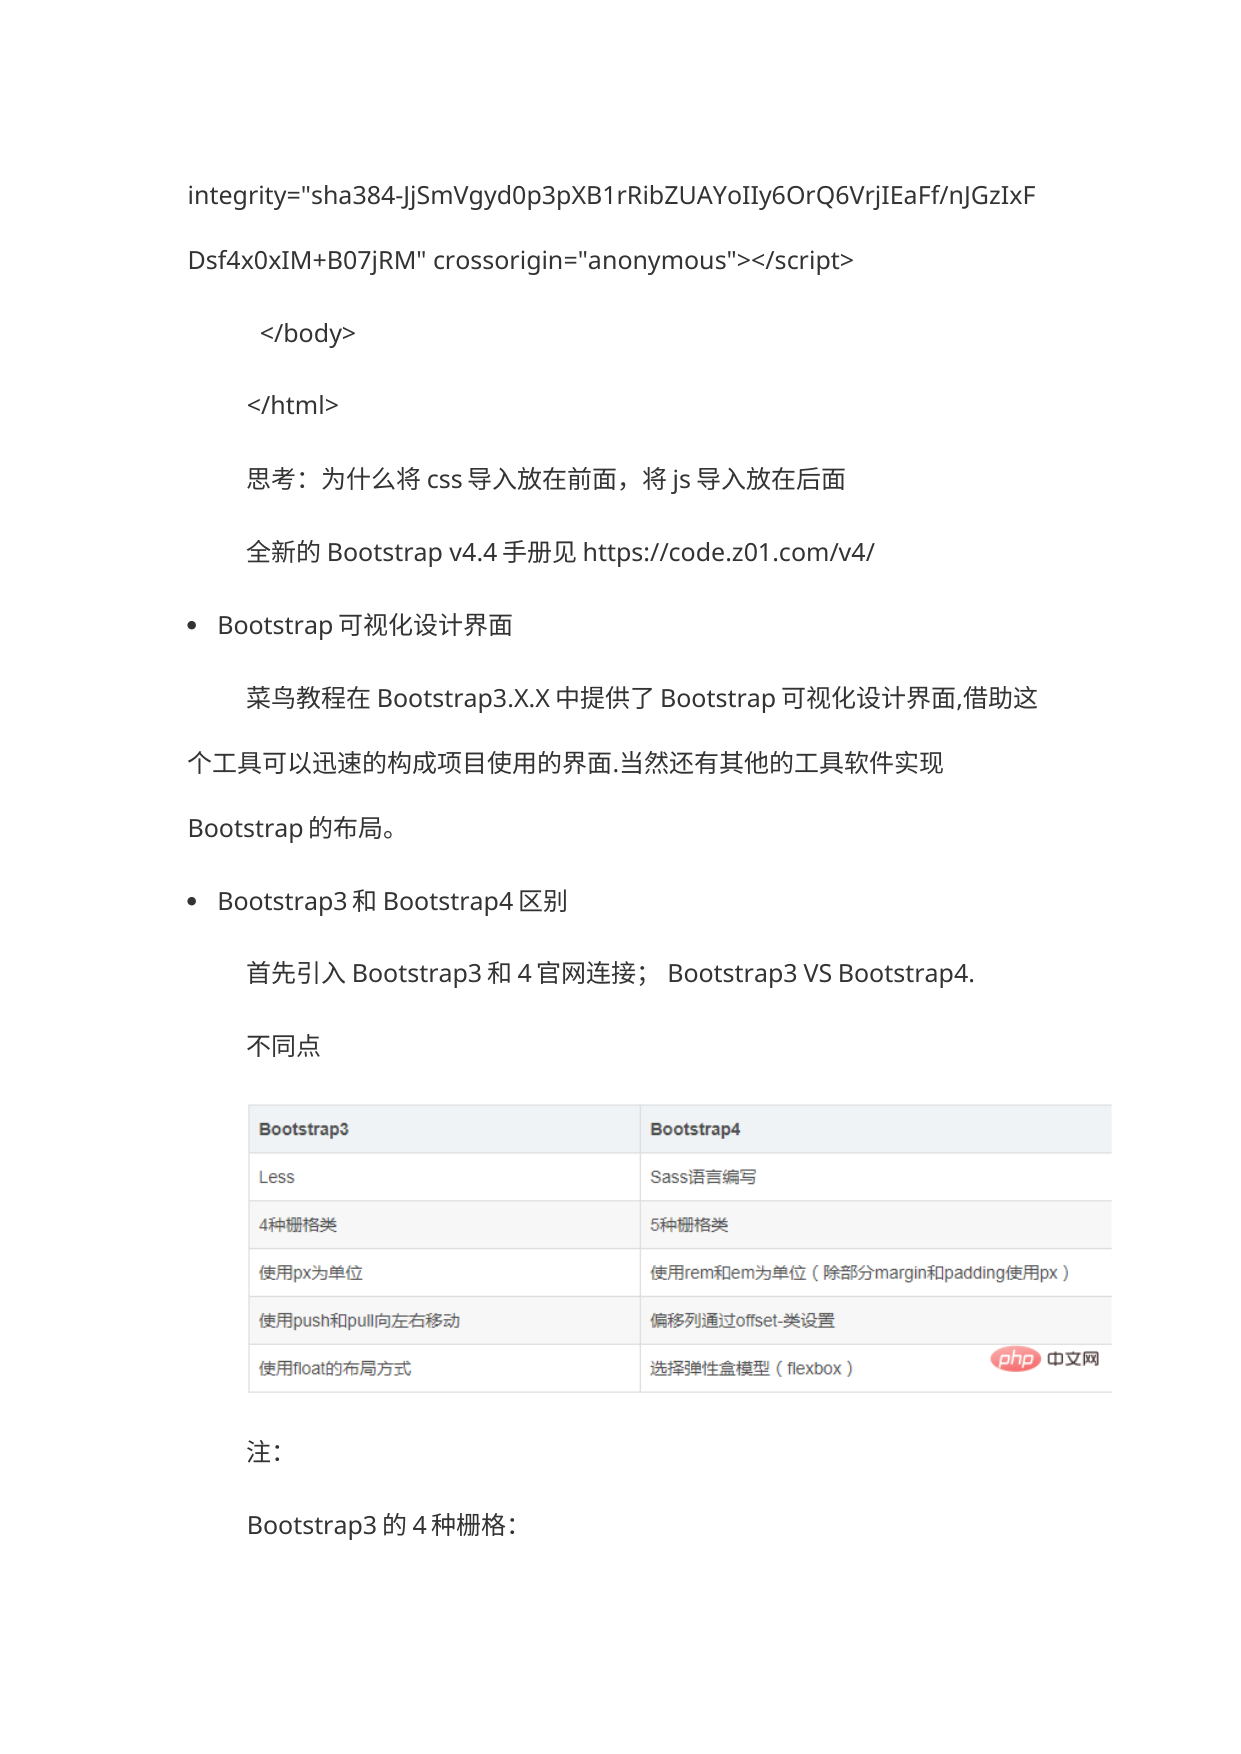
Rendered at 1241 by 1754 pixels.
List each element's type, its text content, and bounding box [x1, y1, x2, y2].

text 菜鸟教程在Bootstrap3.X.X中提供了Bootstrap可视化设计界面,借助这个工具可以迅速的构成项目使用的界面.当然还有其他的工具软件实现Bootstrap的布局。 [187, 664, 1053, 859]
text 思考：为什么将css导入放在前面，将js导入放在后面 [187, 445, 1053, 510]
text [187, 162, 1053, 292]
text 不同点 [187, 1012, 1053, 1077]
text </body> [187, 300, 1053, 365]
text </html> [187, 373, 1053, 438]
list Bootstrap3和Bootstrap4区别 [187, 867, 1053, 932]
list Bootstrap可视化设计界面 [187, 591, 1053, 656]
text 首先引入Bootstrap3和4官网连接； Bootstrap3 VS Bootstrap4. [187, 939, 1053, 1004]
picture [246, 1096, 1112, 1399]
text 注： [187, 1418, 1053, 1483]
text 全新的Bootstrap v4.4手册见https://code.z01.com/v4/ [187, 518, 1053, 583]
text Bootstrap3的4种栅格： [187, 1491, 1053, 1556]
